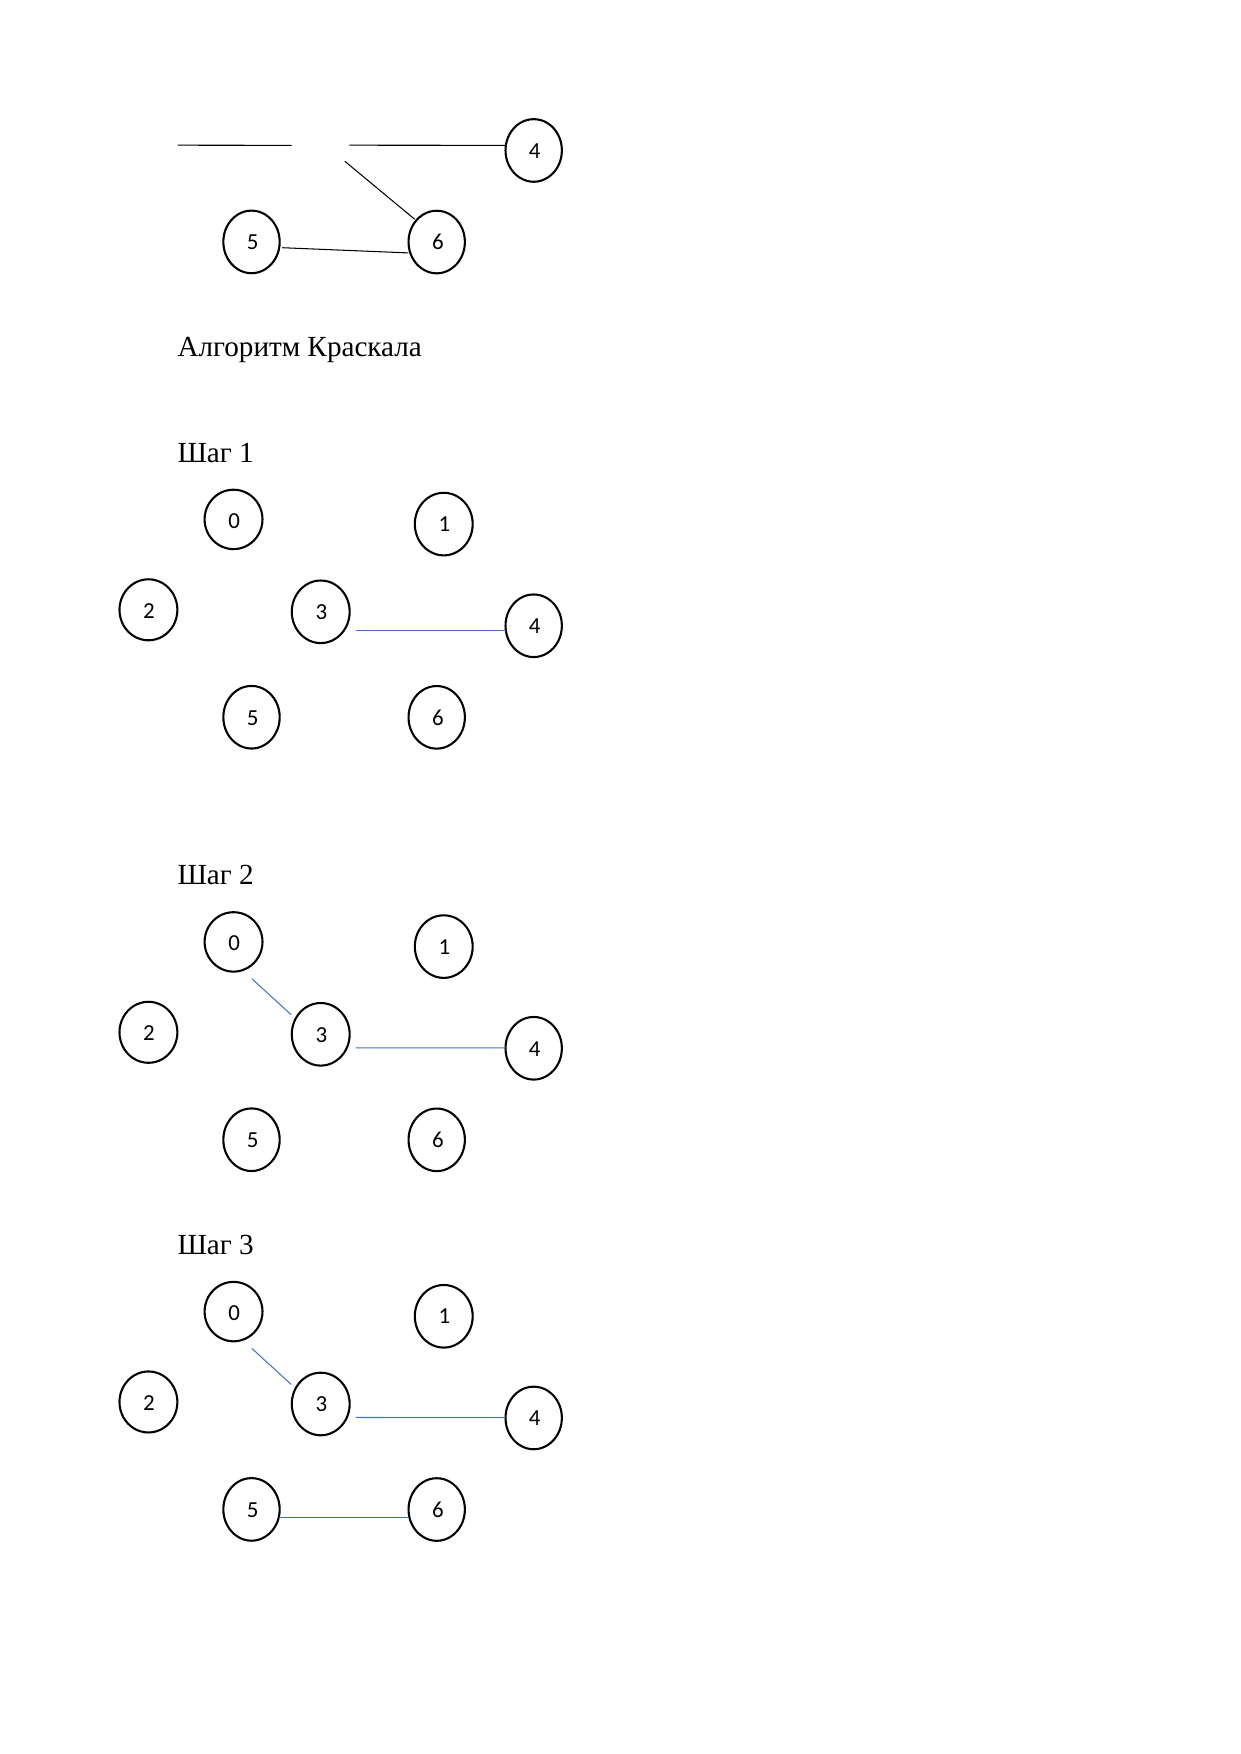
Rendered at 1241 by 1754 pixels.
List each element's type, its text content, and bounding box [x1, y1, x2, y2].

text Шаг 2 [177, 857, 1152, 891]
text Шаг 3 [177, 1227, 1152, 1261]
text Шаг 1 [177, 435, 1152, 468]
text Алгоритм Краскала [177, 329, 1152, 363]
